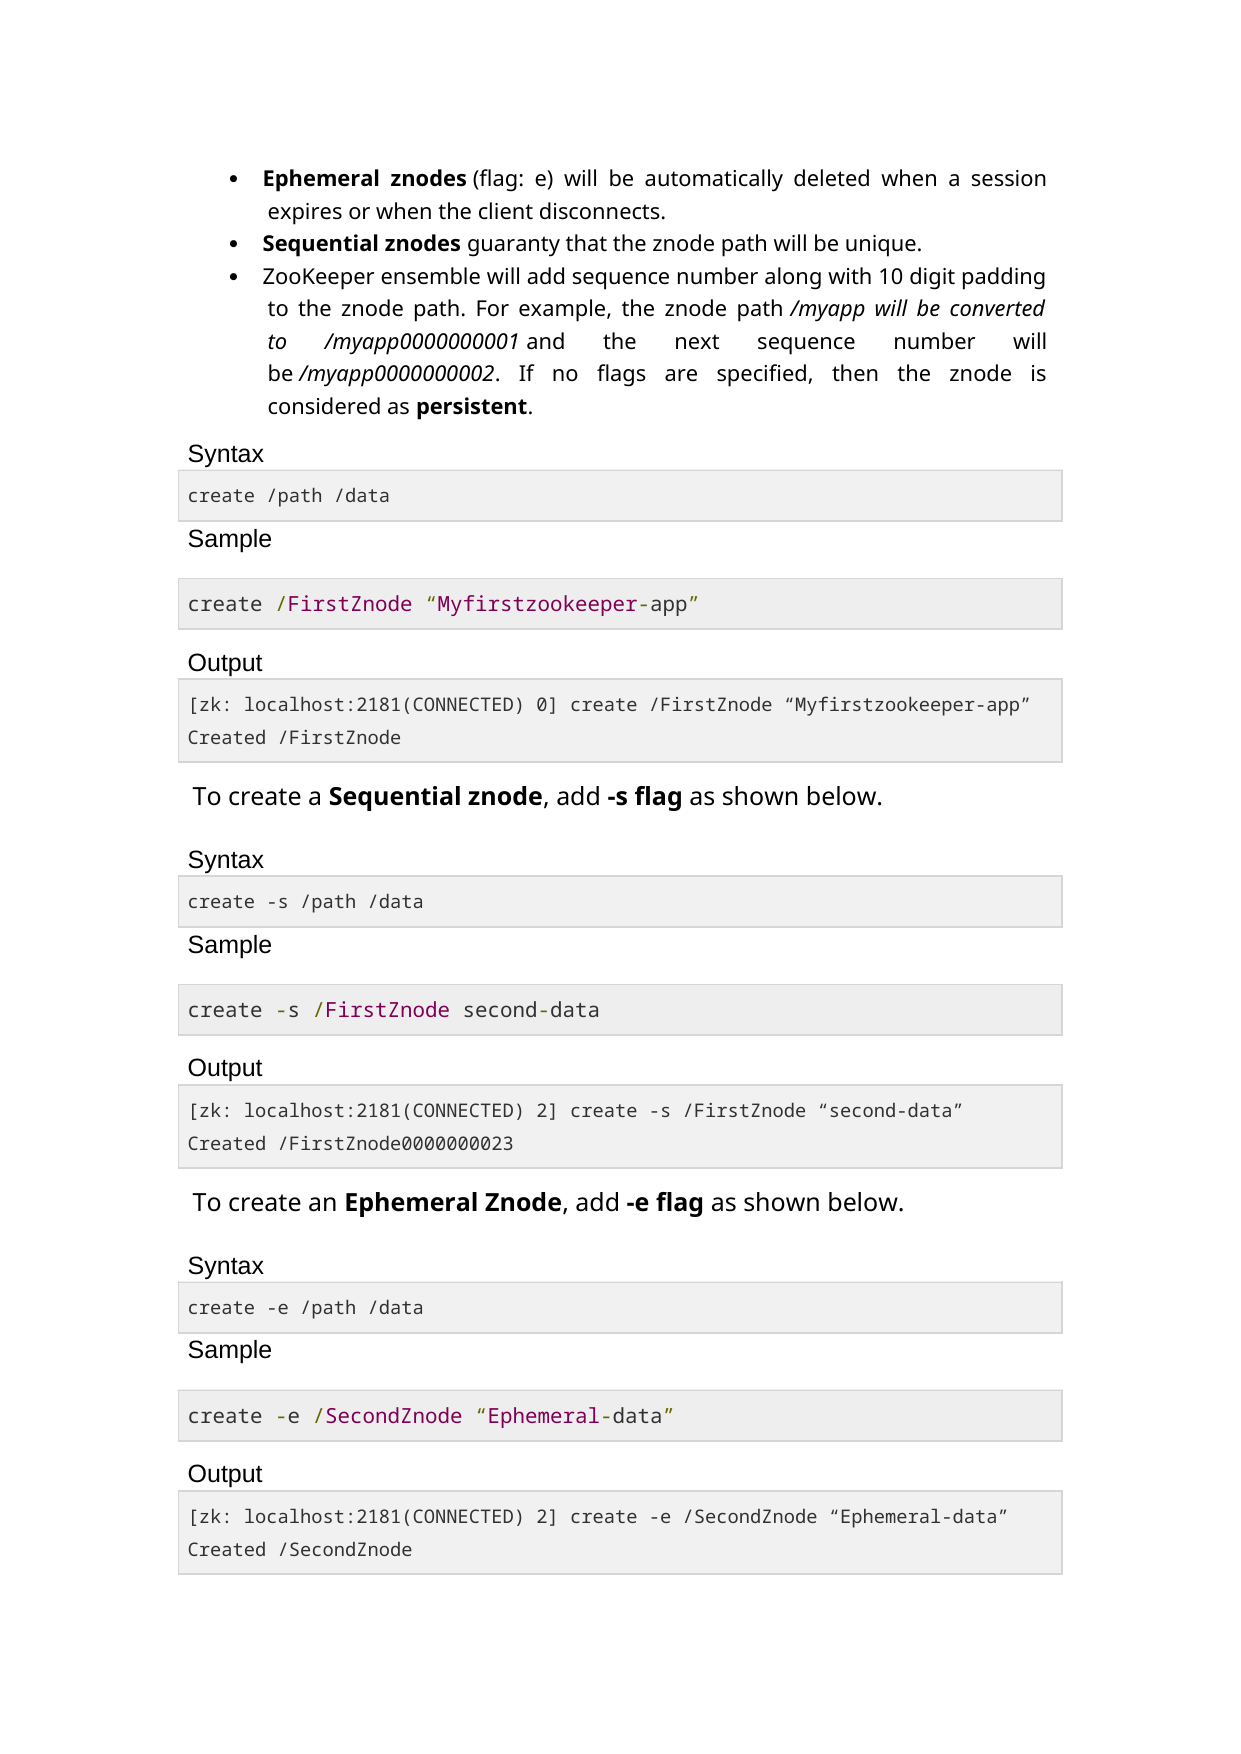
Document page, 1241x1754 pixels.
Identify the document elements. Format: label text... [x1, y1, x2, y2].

text Syntax [187, 843, 1053, 875]
text create -e /path /data [179, 1283, 1061, 1332]
list Ephemeral znodes (flag: e) will be automatically deleted when a session expires or when the client disconnects. [230, 162, 1048, 227]
text create -s /FirstZnode second-data [179, 985, 1061, 1034]
text [zk: localhost:2181(CONNECTED) 2] create -e /SecondZnode “Ephemeral-data” [179, 1492, 1061, 1522]
text To create a Sequential znode, add -s flag as shown below. [192, 763, 1048, 828]
list ZooKeeper ensemble will add sequence number along with 10 digit padding to the znode path. For example, the znode path /myapp will be converted to /myapp0000000001 and the next sequence number will be /myapp0000000002. If no flags are specified, then the znode is considered as persistent. [230, 259, 1048, 422]
text To create an Ephemeral Znode, add -e flag as shown below. [192, 1169, 1048, 1234]
text [zk: localhost:2181(CONNECTED) 2] create -s /FirstZnode “second-data” [179, 1086, 1061, 1117]
list Sequential znodes guaranty that the znode path will be unique. [230, 227, 1048, 259]
text Sample [187, 928, 1053, 960]
text create /path /data [179, 471, 1061, 520]
text Output [187, 646, 1053, 678]
text Output [187, 1457, 1053, 1490]
text Sample [187, 522, 1053, 554]
text Syntax [187, 1249, 1053, 1281]
text Created /FirstZnode0000000023 [179, 1117, 1061, 1167]
text [zk: localhost:2181(CONNECTED) 0] create /FirstZnode “Myfirstzookeeper-app” [179, 680, 1061, 711]
text create -e /SecondZnode “Ephemeral-data” [179, 1391, 1061, 1440]
text Sample [187, 1334, 1053, 1366]
text Output [187, 1052, 1053, 1084]
text Created /FirstZnode [179, 711, 1061, 761]
text create /FirstZnode “Myfirstzookeeper-app” [179, 579, 1061, 628]
text create -s /path /data [179, 877, 1061, 926]
text Created /SecondZnode [179, 1522, 1061, 1573]
text Syntax [187, 437, 1053, 469]
